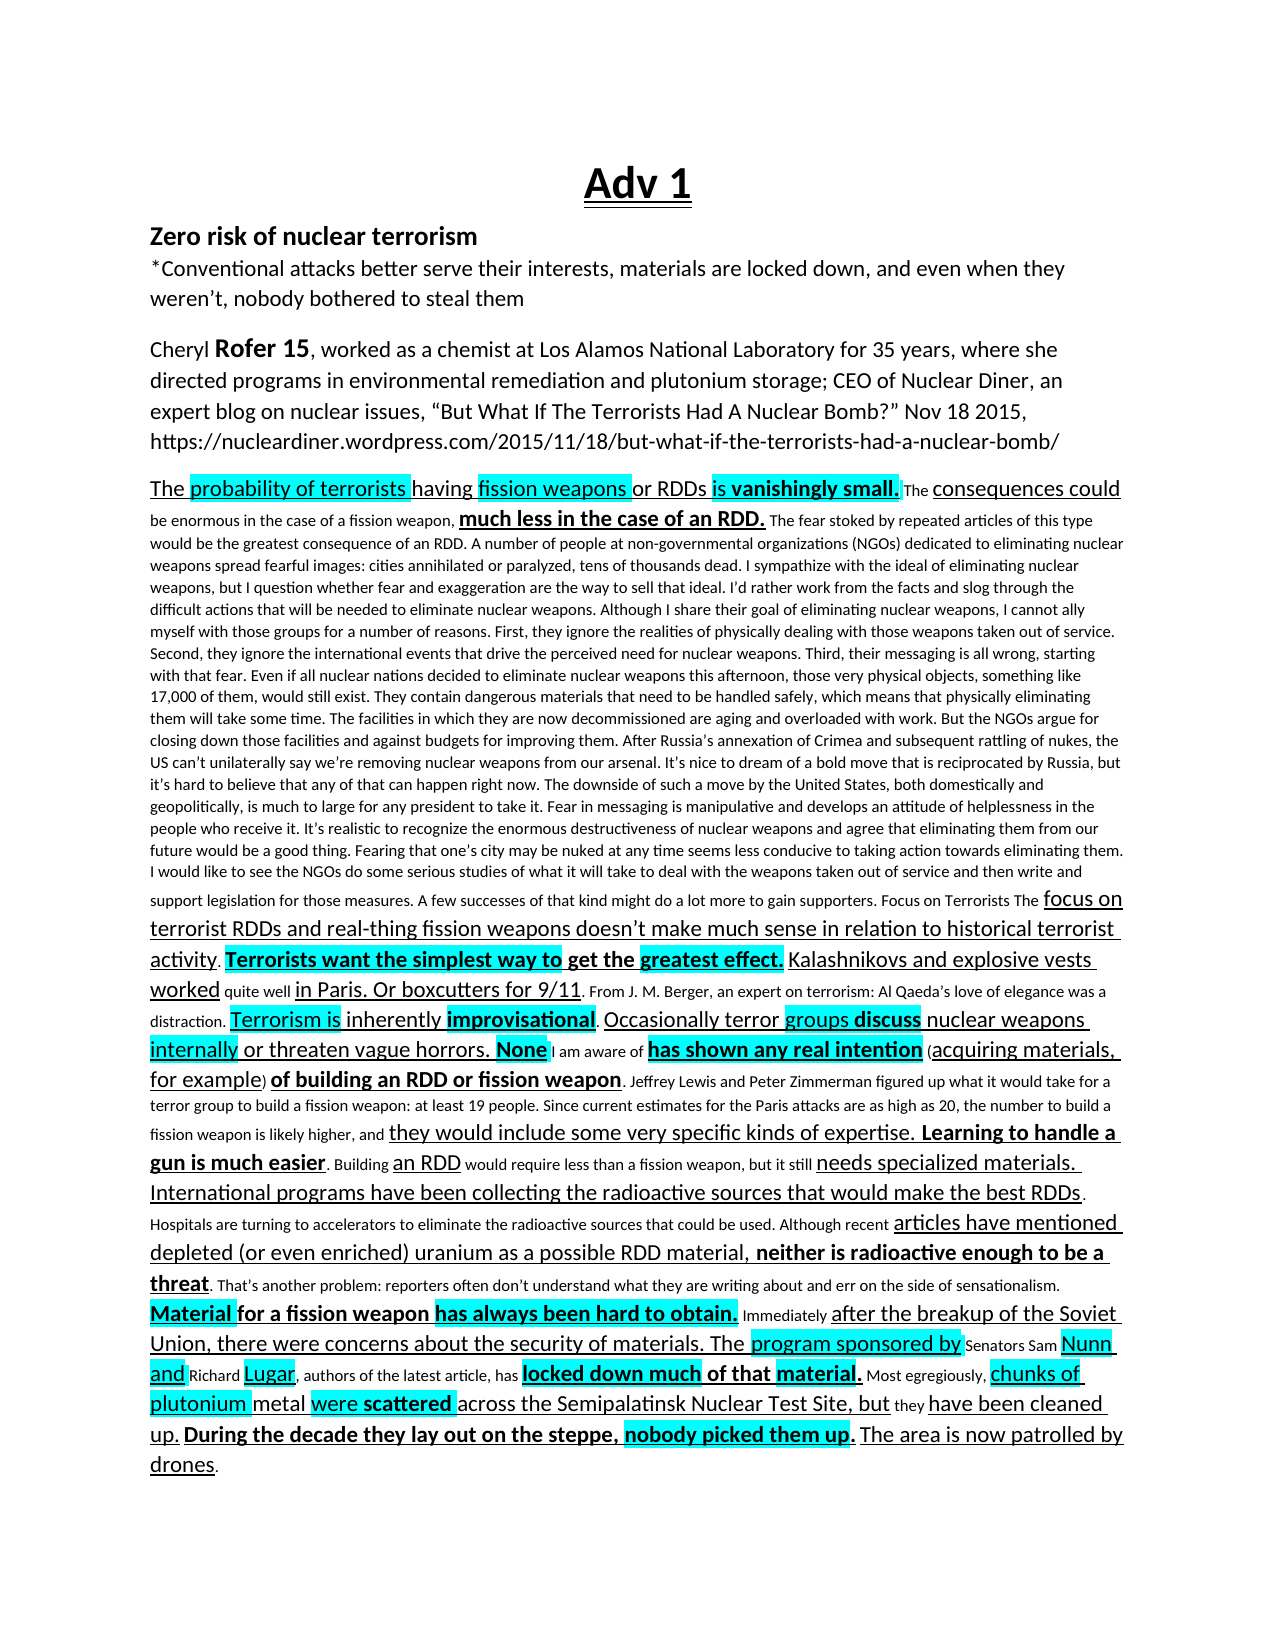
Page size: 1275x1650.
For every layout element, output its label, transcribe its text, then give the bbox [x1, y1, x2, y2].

text *Conventional attacks better serve their interests, materials are locked down, and even when they weren’t, nobody bothered to steal them [150, 254, 1125, 312]
text The probability of terrorists having fission weapons or RDDs is vanishingly small. The consequences could be enormous in the case of a fission weapon, much less in the case of an RDD. The fear stoked by repeated articles of this type would be the greatest consequence of an RDD. A number of people at non-governmental organizations (NGOs) dedicated to eliminating nuclear weapons spread fearful images: cities annihilated or paralyzed, tens of thousands dead. I sympathize with the ideal of eliminating nuclear weapons, but I question whether fear and exaggeration are the way to sell that ideal. I’d rather work from the facts and slog through the difficult actions that will be needed to eliminate nuclear weapons. Although I share their goal of eliminating nuclear weapons, I cannot ally myself with those groups for a number of reasons. First, they ignore the realities of physically dealing with those weapons taken out of service. Second, they ignore the international events that drive the perceived need for nuclear weapons. Third, their messaging is all wrong, starting with that fear. Even if all nuclear nations decided to eliminate nuclear weapons this afternoon, those very physical objects, something like 17,000 of them, would still exist. They contain dangerous materials that need to be handled safely, which means that physically eliminating them will take some time. The facilities in which they are now decommissioned are aging and overloaded with work. But the NGOs argue for closing down those facilities and against budgets for improving them. After Russia’s annexation of Crimea and subsequent rattling of nukes, the US can’t unilaterally say we’re removing nuclear weapons from our arsenal. It’s nice to dream of a bold move that is reciprocated by Russia, but it’s hard to believe that any of that can happen right now. The downside of such a move by the United States, both domestically and geopolitically, is much to large for any president to take it. Fear in messaging is manipulative and develops an attitude of helplessness in the people who receive it. It’s realistic to recognize the enormous destructiveness of nuclear weapons and agree that eliminating them from our future would be a good thing. Fearing that one’s city may be nuked at any time seems less conducive to taking action towards eliminating them. I would like to see the NGOs do some serious studies of what it will take to deal with the weapons taken out of service and then write and support legislation for those measures. A few successes of that kind might do a lot more to gain supporters. Focus on Terrorists The focus on terrorist RDDs and real-thing fission weapons doesn’t make much sense in relation to historical terrorist activity. Terrorists want the simplest way to get the greatest effect. Kalashnikovs and explosive vests worked quite well in Paris. Or boxcutters for 9/11. From J. M. Berger, an expert on terrorism: Al Qaeda’s love of elegance was a distraction. Terrorism is inherently improvisational. Occasionally terror groups discuss nuclear weapons internally or threaten vague horrors. None I am aware of has shown any real intention (acquiring materials, for example) of building an RDD or fission weapon. Jeffrey Lewis and Peter Zimmerman figured up what it would take for a terror group to build a fission weapon: at least 19 people. Since current estimates for the Paris attacks are as high as 20, the number to build a fission weapon is likely higher, and they would include some very specific kinds of expertise. Learning to handle a gun is much easier. Building an RDD would require less than a fission weapon, but it still needs specialized materials. International programs have been collecting the radioactive sources that would make the best RDDs. Hospitals are turning to accelerators to eliminate the radioactive sources that could be used. Although recent articles have mentioned depleted (or even enriched) uranium as a possible RDD material, neither is radioactive enough to be a threat. That’s another problem: reporters often don’t understand what they are writing about and err on the side of sensationalism. Material for a fission weapon has always been hard to obtain. Immediately after the breakup of the Soviet Union, there were concerns about the security of materials. The program sponsored by Senators Sam Nunn and Richard Lugar, authors of the latest article, has locked down much of that material. Most egregiously, chunks of plutonium metal were scattered across the Semipalatinsk Nuclear Test Site, but they have been cleaned up. During the decade they lay out on the steppe, nobody picked them up. The area is now patrolled by drones. [150, 474, 1125, 1478]
subtitle Zero risk of nuclear terrorism [150, 219, 1125, 252]
text Cheryl Rofer 15, worked as a chemist at Los Alamos National Laboratory for 35 years, where she directed programs in environmental remediation and plutonium storage; CEO of Nuclear Diner, an expert blog on nuclear issues, “But What If The Terrorists Had A Nuclear Bomb?” Nov 18 2015, https://nucleardiner.wordpress.com/2015/11/18/but-what-if-the-terrorists-had-a-nuclear-bomb/ [150, 331, 1125, 455]
subtitle Adv 1 [150, 154, 1125, 210]
